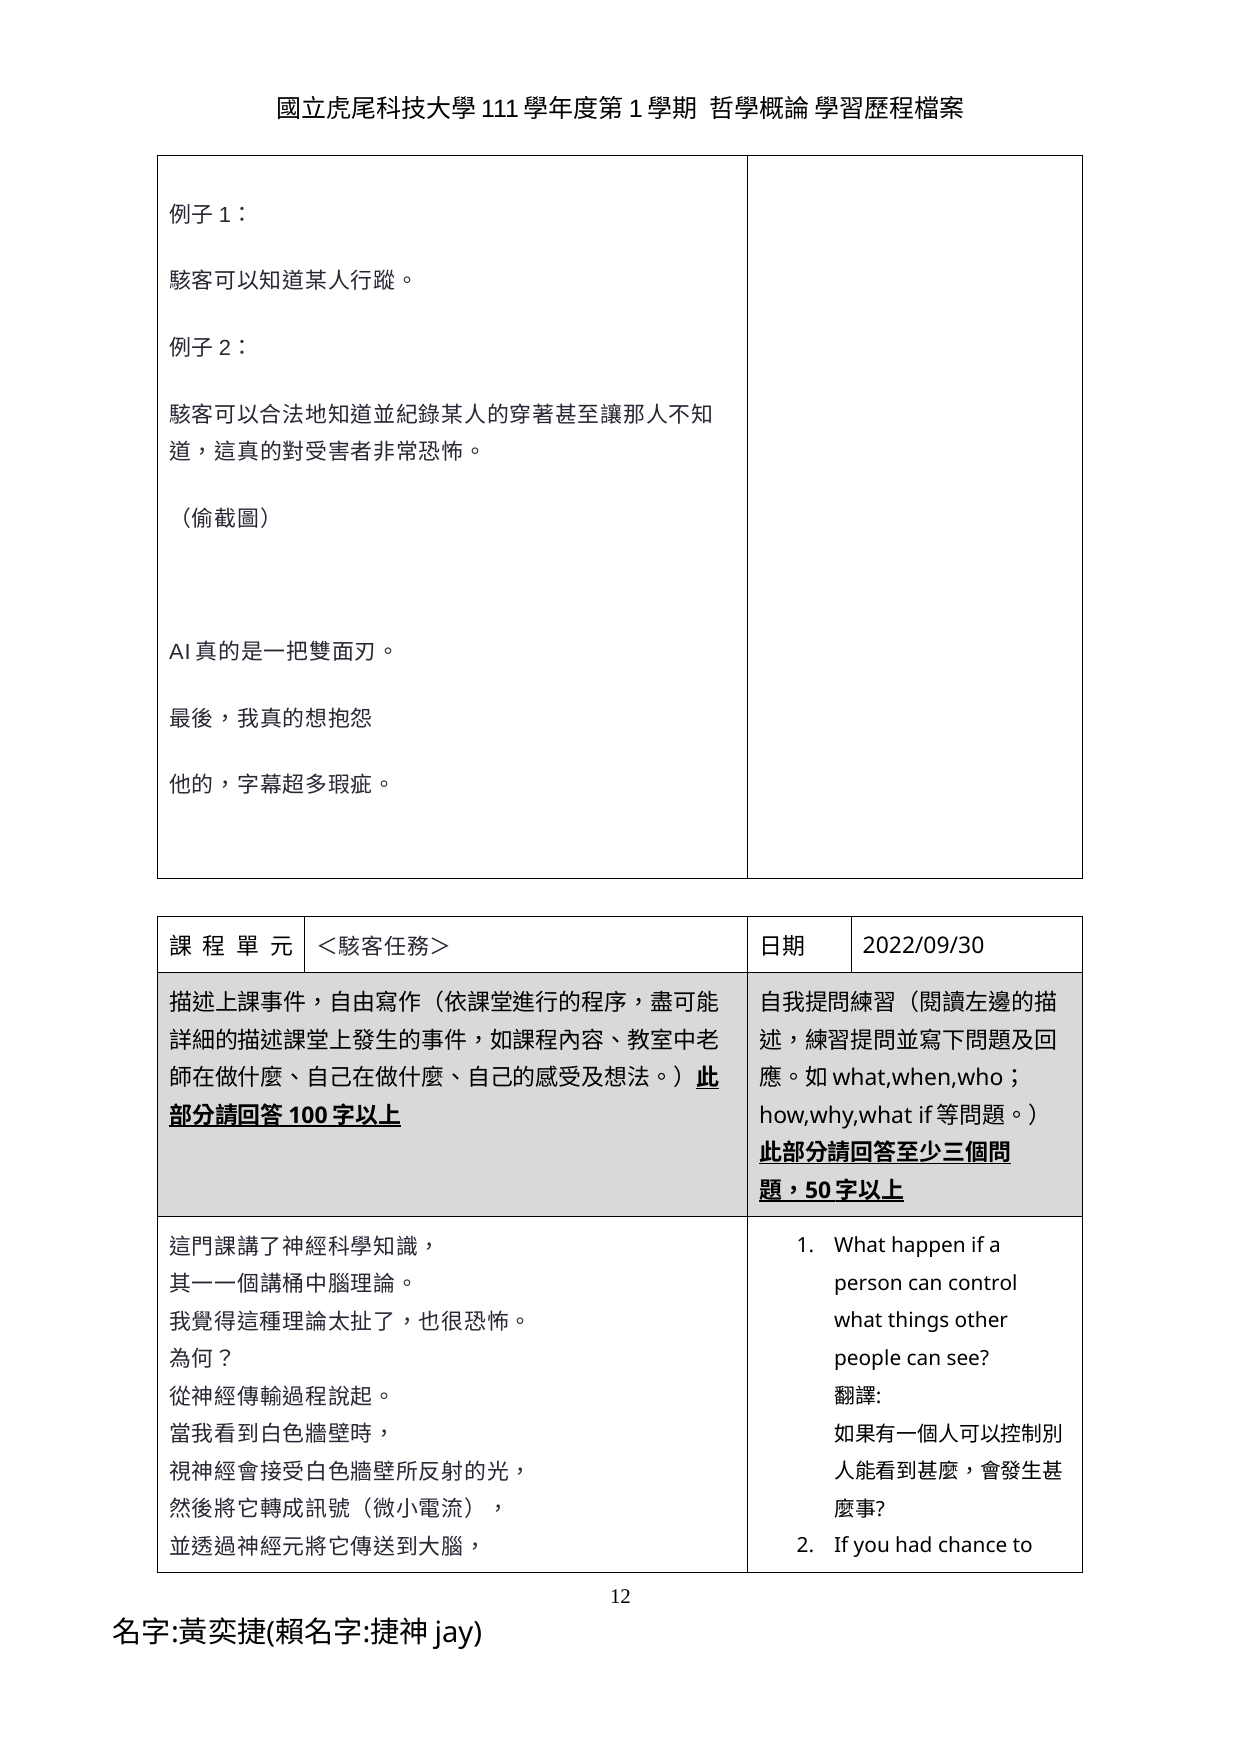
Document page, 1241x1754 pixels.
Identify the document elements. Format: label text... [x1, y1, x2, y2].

table_header 2022/09/30 [852, 917, 1082, 972]
table_cell 自我提問練習（閱讀左邊的描述，練習提問並寫下問題及回應。如what,when,who；how,why,what if等問題。）此部分請回答至少三個問題，50字以上 [748, 973, 1082, 1216]
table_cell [748, 1217, 1082, 1572]
table_header 課程單元 [158, 917, 304, 972]
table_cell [158, 156, 747, 877]
table_header 日期 [748, 917, 851, 972]
table_cell 描述上課事件，自由寫作（依課堂進行的程序，盡可能詳細的描述課堂上發生的事件，如課程內容、教室中老師在做什麼、自己在做什麼、自己的感受及想法。）此部分請回答100字以上 [158, 973, 747, 1216]
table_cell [158, 1217, 747, 1572]
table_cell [748, 156, 1082, 877]
table_header ＜駭客任務＞ [305, 917, 747, 972]
